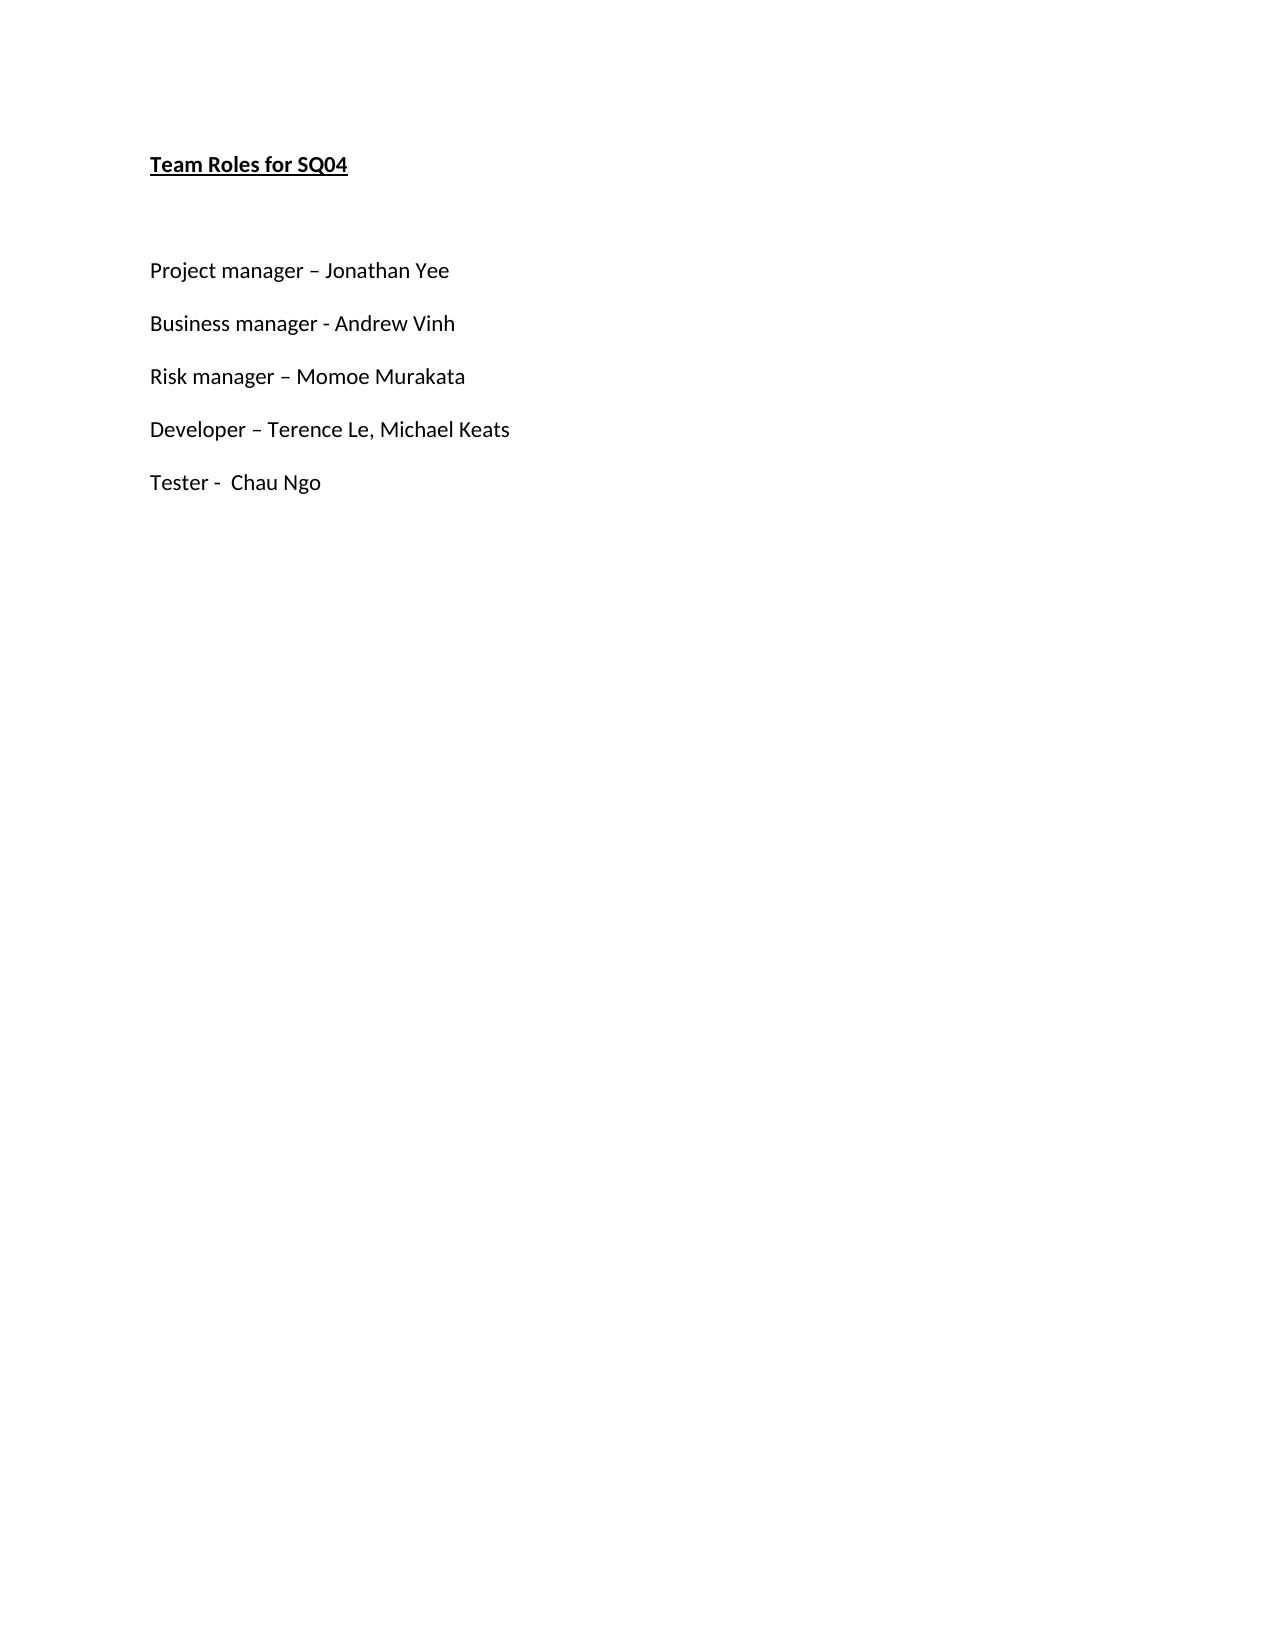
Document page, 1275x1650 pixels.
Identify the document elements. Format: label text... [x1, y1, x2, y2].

text Risk manager – Momoe Murakata [150, 362, 1125, 390]
text Business manager - Andrew Vinh [150, 309, 1125, 337]
text Project manager – Jonathan Yee [150, 256, 1125, 284]
text Team Roles for SQ04 [150, 150, 1125, 178]
text Developer – Terence Le, Michael Keats [150, 415, 1125, 443]
text Tester - Chau Ngo [150, 468, 1125, 496]
